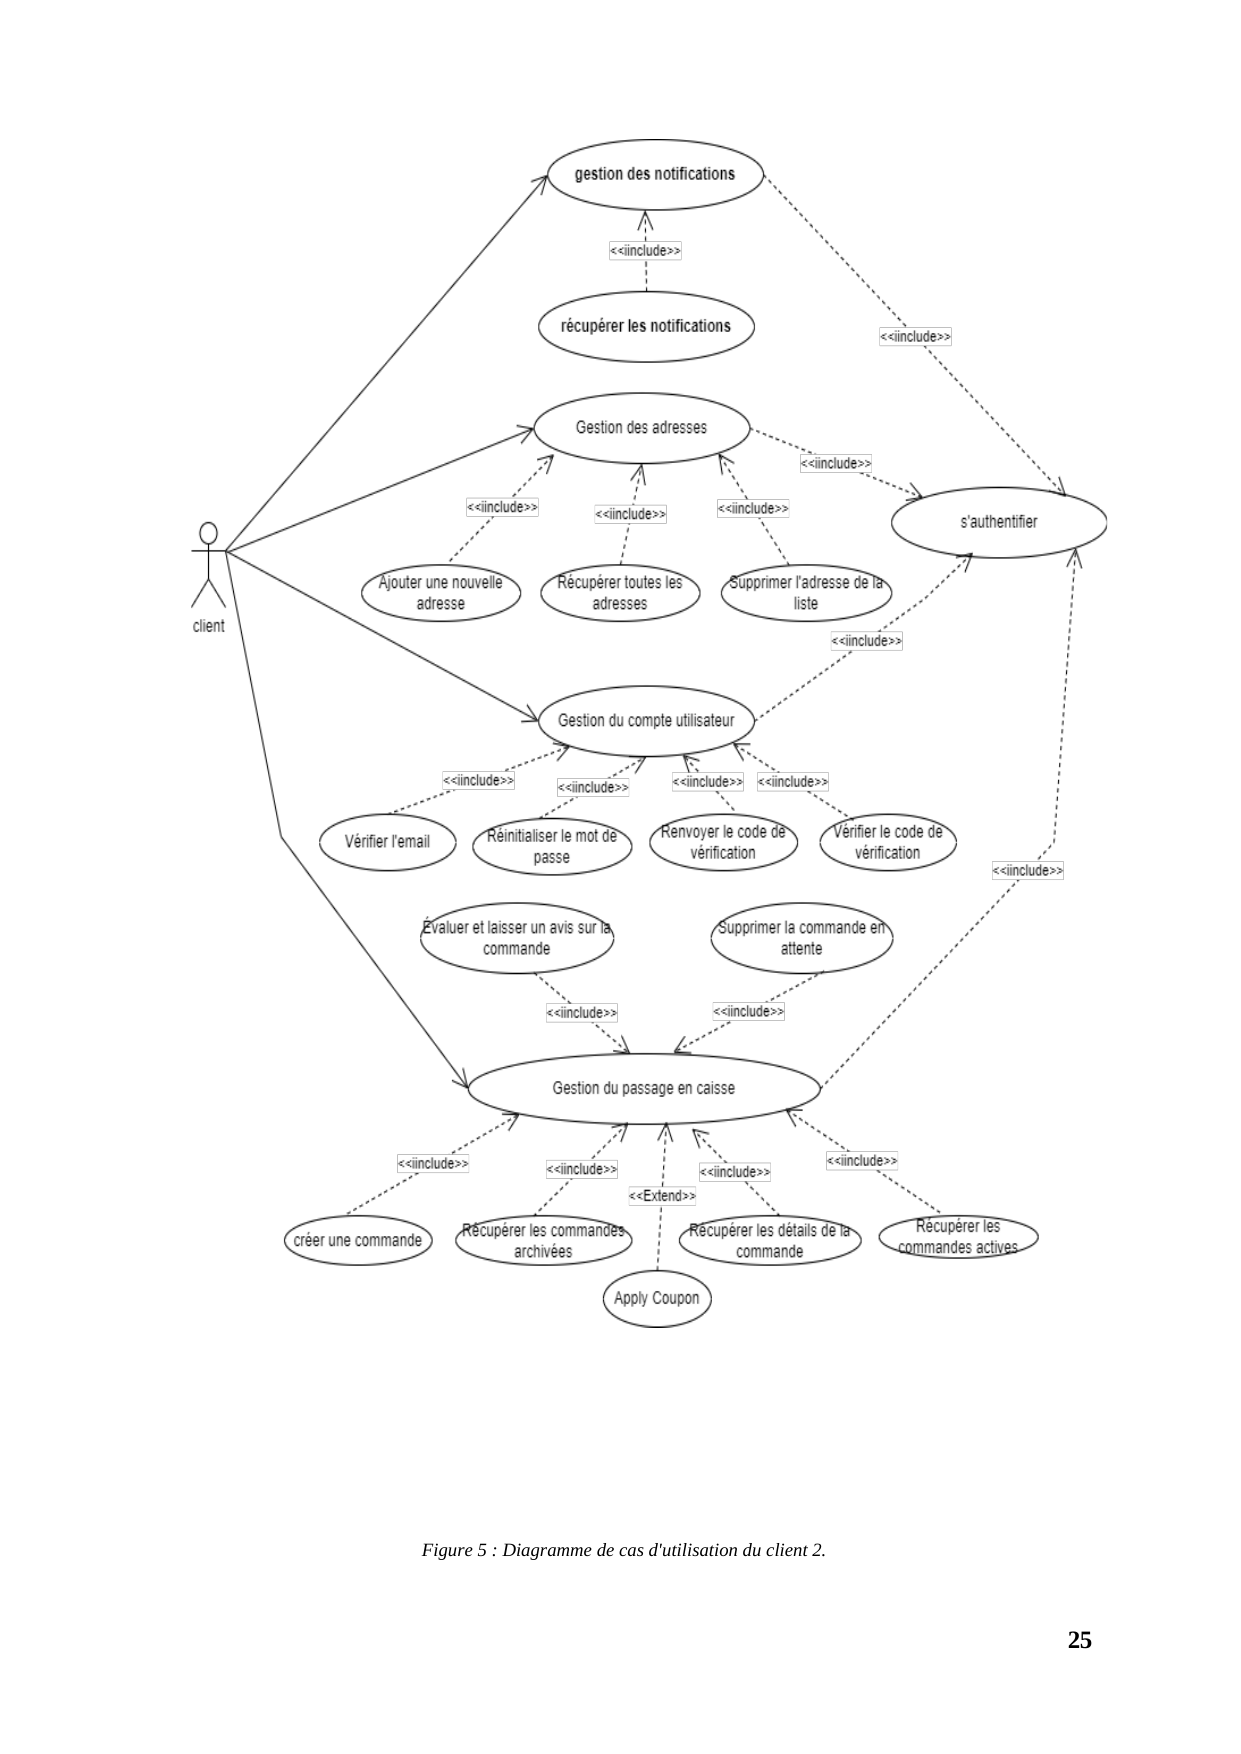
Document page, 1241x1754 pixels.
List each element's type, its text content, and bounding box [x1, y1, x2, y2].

picture [191, 139, 1108, 1328]
text Figure 5 : Diagramme de cas d'utilisation du client 2. [87, 1539, 1105, 1560]
